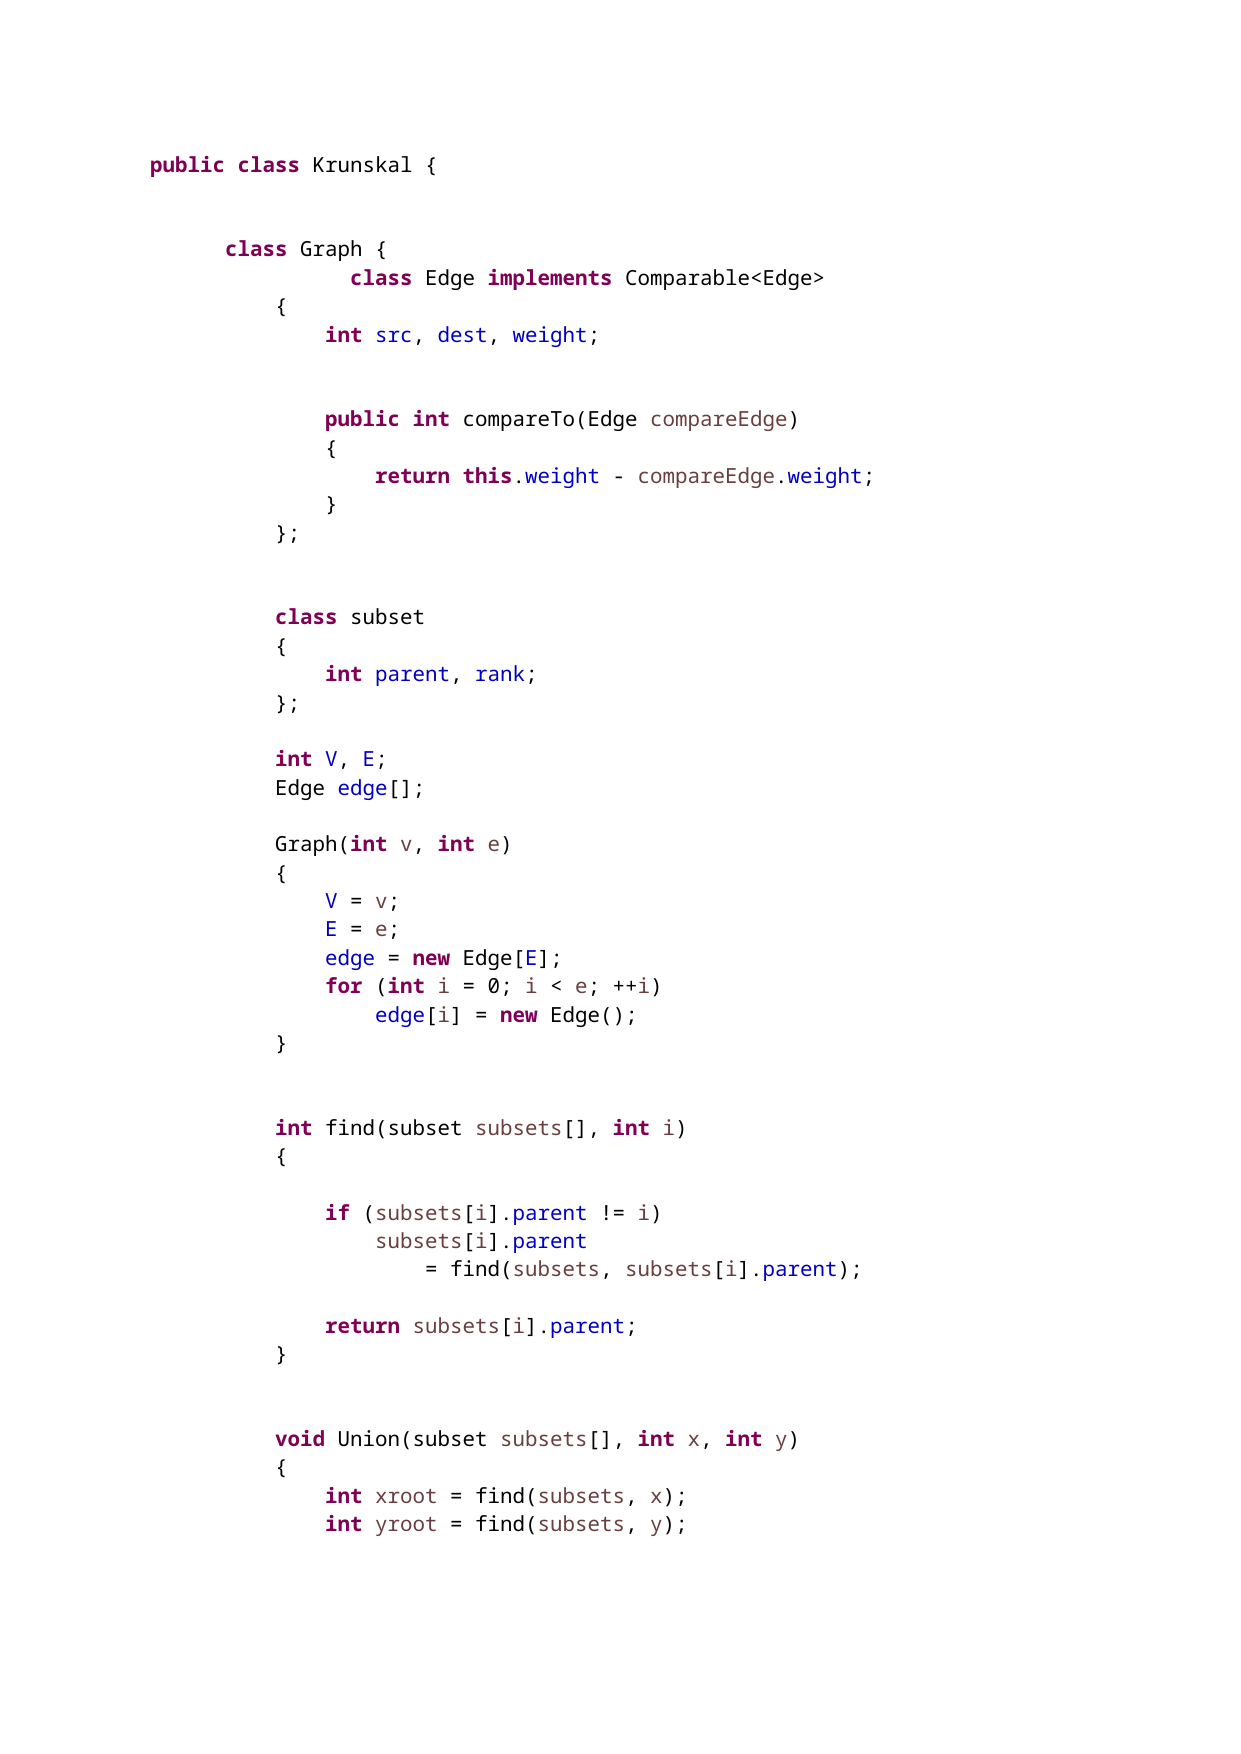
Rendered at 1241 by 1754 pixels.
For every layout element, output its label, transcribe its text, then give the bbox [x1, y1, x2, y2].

text return this.weight - compareEdge.weight; [150, 461, 1090, 489]
text public class Krunskal { [150, 150, 1090, 178]
text }; [150, 518, 1090, 546]
text return subsets[i].parent; [150, 1311, 1090, 1339]
text { [150, 1141, 1090, 1169]
text { [150, 433, 1090, 461]
text Edge edge[]; [150, 773, 1090, 801]
text int src, dest, weight; [150, 320, 1090, 348]
text }; [150, 688, 1090, 716]
text for (int i = 0; i < e; ++i) [150, 971, 1090, 1000]
text class subset [150, 602, 1090, 631]
text { [150, 631, 1090, 659]
text edge = new Edge[E]; [150, 943, 1090, 971]
text public int compareTo(Edge compareEdge) [150, 404, 1090, 433]
text class Graph { [150, 234, 1090, 263]
text } [150, 1339, 1090, 1368]
text } [150, 489, 1090, 518]
text class Edge implements Comparable<Edge> [150, 263, 1090, 291]
text int parent, rank; [150, 659, 1090, 688]
text { [150, 1452, 1090, 1481]
text edge[i] = new Edge(); [150, 1000, 1090, 1028]
text = find(subsets, subsets[i].parent); [150, 1254, 1090, 1283]
text { [150, 291, 1090, 320]
text int V, E; [150, 744, 1090, 773]
text int find(subset subsets[], int i) [150, 1113, 1090, 1141]
text subsets[i].parent [150, 1226, 1090, 1254]
text void Union(subset subsets[], int x, int y) [150, 1424, 1090, 1452]
text int yroot = find(subsets, y); [150, 1509, 1090, 1538]
text { [150, 858, 1090, 886]
text int xroot = find(subsets, x); [150, 1481, 1090, 1509]
text E = e; [150, 914, 1090, 943]
text V = v; [150, 886, 1090, 914]
text } [150, 1028, 1090, 1057]
text Graph(int v, int e) [150, 829, 1090, 858]
text if (subsets[i].parent != i) [150, 1198, 1090, 1226]
